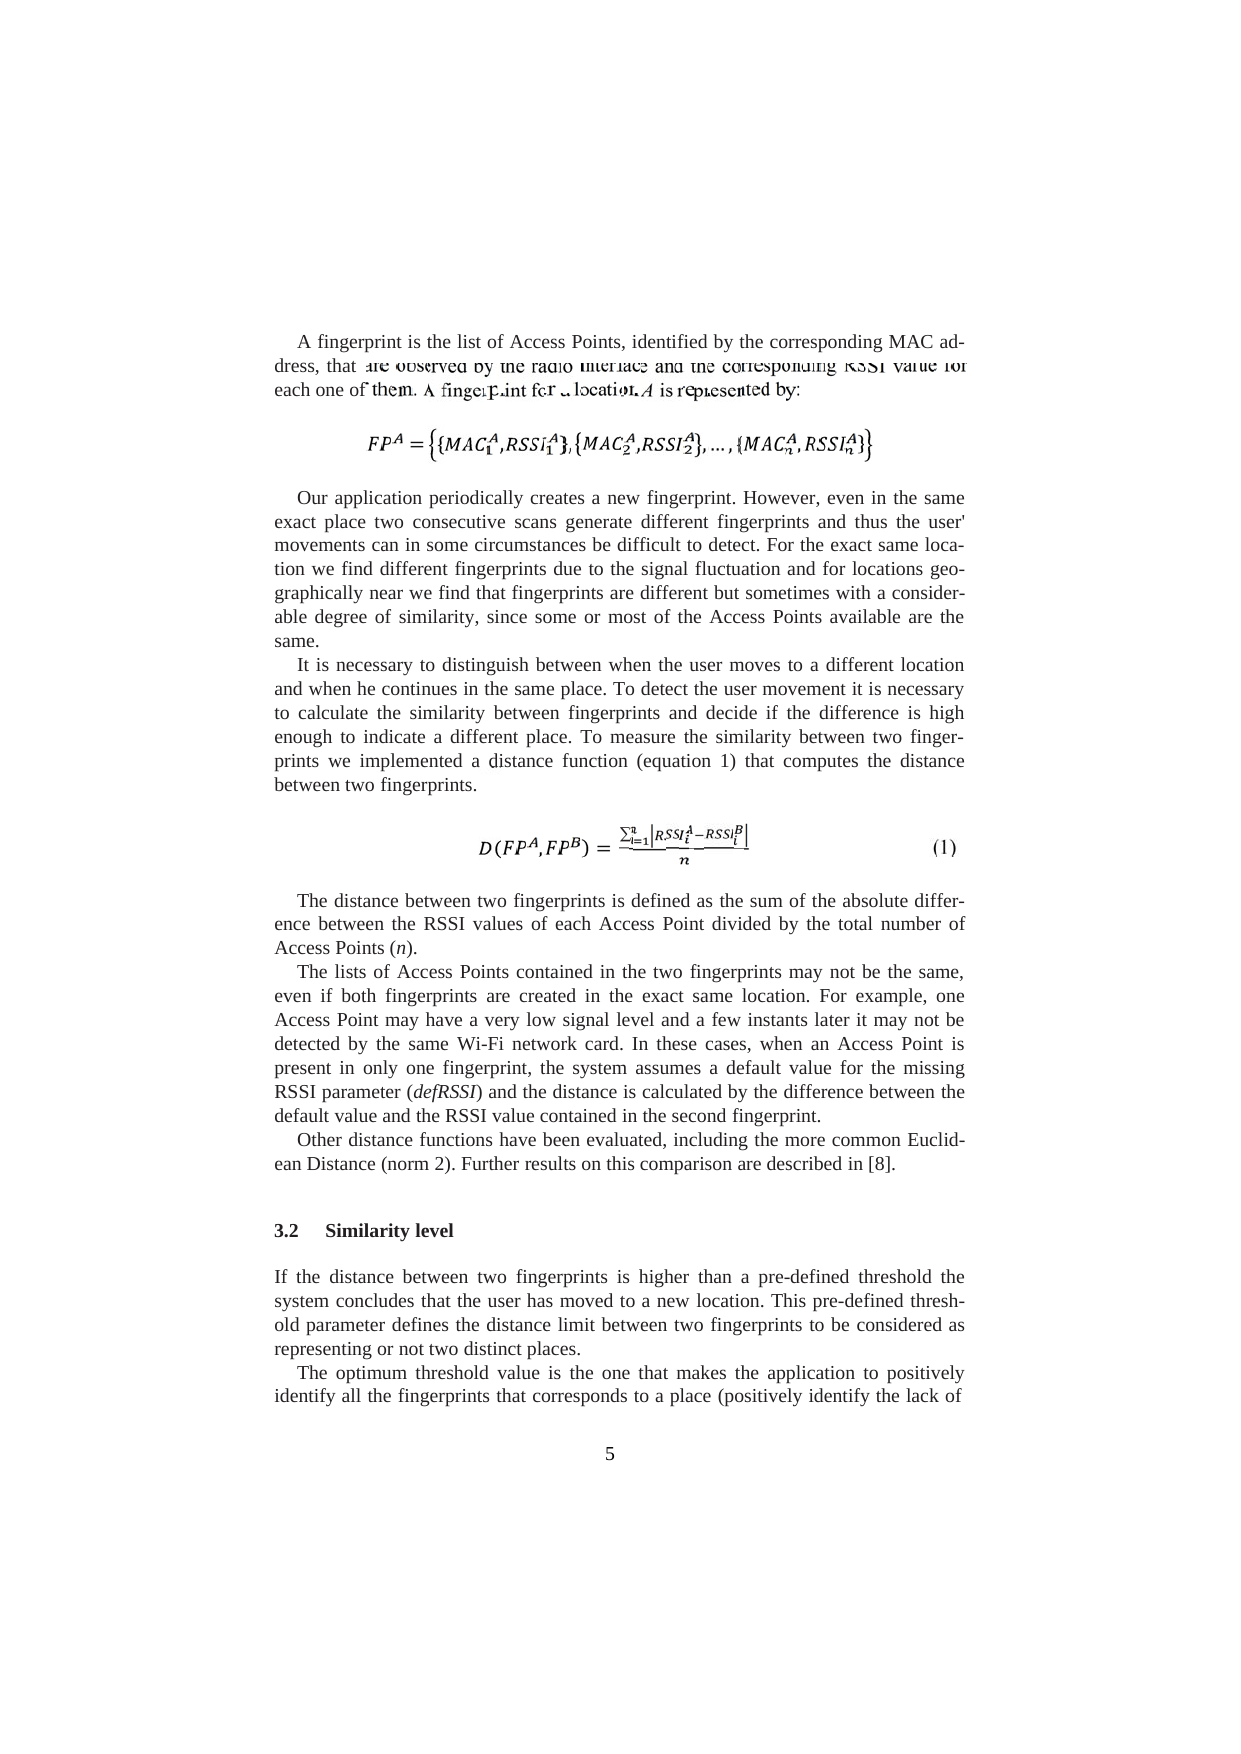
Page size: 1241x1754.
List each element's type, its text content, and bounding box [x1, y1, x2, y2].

text The distance between two fingerprints is defined as the sum of the absolute differ- ence between the RSSI values of each Access Point divided by the total number of Access Points (n). [274, 888, 966, 959]
text The optimum threshold value is the one that makes the application to positively identify all the fingerprints that corresponds to a place (positively identify the lack of [274, 1361, 966, 1407]
picture [366, 363, 999, 378]
picture [366, 401, 999, 475]
text Our application periodically creates a new fingerprint. However, even in the same exact place two consecutive scans generate different fingerprints and thus the user' movements can in some circumstances be difficult to detect. For the exact same loca- tion we find different fingerprints due to the signal fluctuation and for locations geo- graphically near we find that fingerprints are different but sometimes with a consider- able degree of similarity, since some or most of the Access Points available are the same. [274, 486, 966, 652]
text The lists of Access Points contained in the two fingerprints may not be the same, even if both fingerprints are created in the exact same location. For example, one Access Point may have a very low signal level and a few instants later it may not be detected by the same Wi-Fi network card. In these cases, when an Access Point is present in only one fingerprint, the system assumes a default value for the missing RSSI parameter (defRSSI) and the distance is calculated by the difference between the default value and the RSSI value contained in the second fingerprint. [274, 960, 966, 1126]
picture [629, 778, 1066, 881]
text It is necessary to distinguish between when the user moves to a different location and when he continues in the same place. To detect the user movement it is necessary to calculate the similarity between fingerprints and decide if the difference is high enough to indicate a different place. To measure the similarity between two finger- prints we implemented a distance function (equation 1) that computes the distance between two fingerprints. [274, 653, 966, 795]
picture [478, 795, 617, 879]
text Other distance functions have been evaluated, including the more common Euclid- ean Distance (norm 2). Further results on this comparison are described in [8]. [274, 1128, 966, 1174]
subtitle Similarity level [274, 1219, 1065, 1242]
text each one of [274, 378, 1065, 401]
text If the distance between two fingerprints is higher than a pre-defined threshold the system concludes that the user has moved to a new location. This pre-defined thresh- old parameter defines the distance limit between two fingerprints to be considered as representing or not two distinct places. [274, 1265, 966, 1359]
